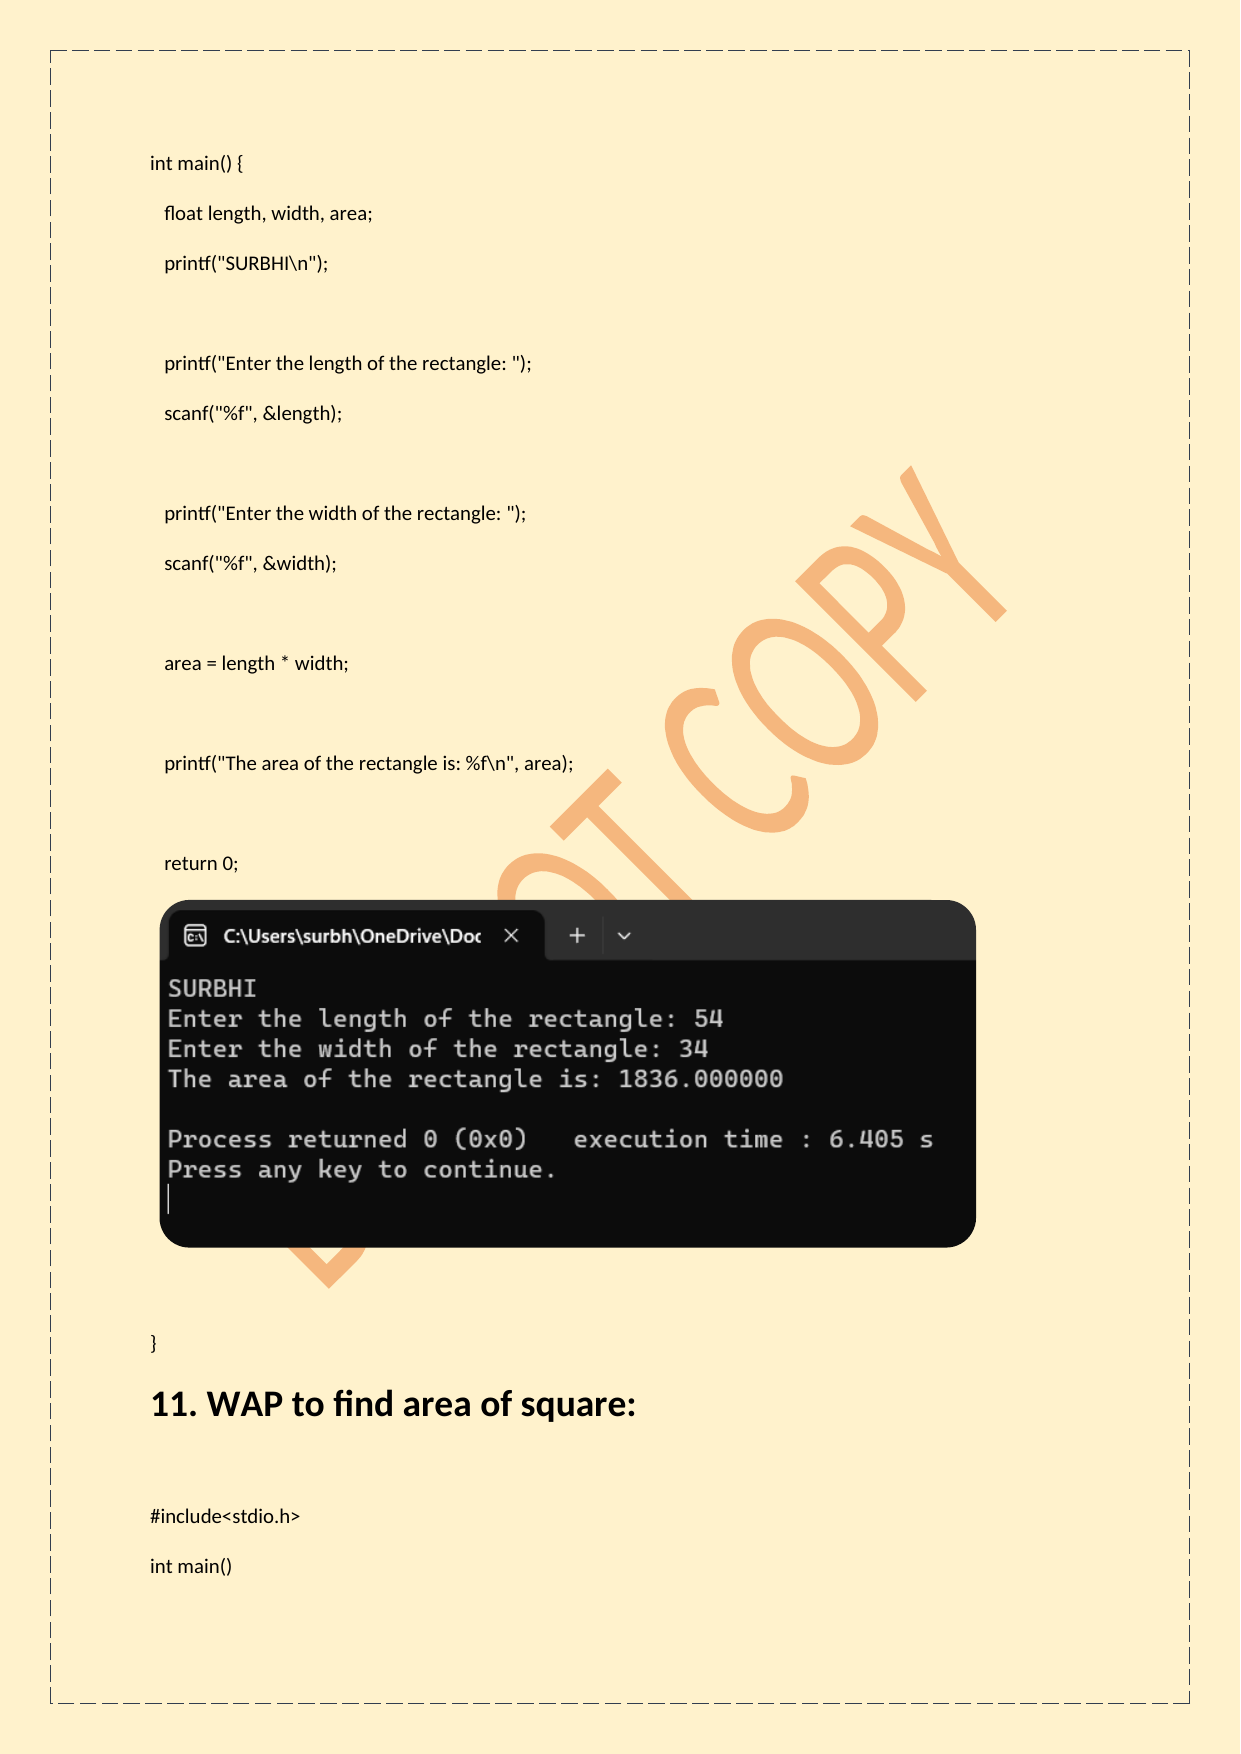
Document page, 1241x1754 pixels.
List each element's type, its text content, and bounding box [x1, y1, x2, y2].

text printf("SURBHI\n"); [150, 250, 1090, 275]
text printf("The area of the rectangle is: %f\n", area); [150, 750, 1090, 775]
text return 0; [150, 850, 1090, 875]
text int main() { [150, 150, 1090, 175]
picture [159, 899, 977, 1248]
text printf("Enter the width of the rectangle: "); [150, 500, 1090, 525]
text printf("Enter the length of the rectangle: "); [150, 350, 1090, 375]
text scanf("%f", &width); [150, 550, 1090, 575]
text #include<stdio.h> [150, 1503, 1090, 1529]
text scanf("%f", &length); [150, 400, 1090, 425]
text 11. WAP to find area of square: [150, 1380, 1090, 1426]
text int main() [150, 1553, 1090, 1579]
text float length, width, area; [150, 200, 1090, 225]
text area = length * width; [150, 650, 1090, 675]
